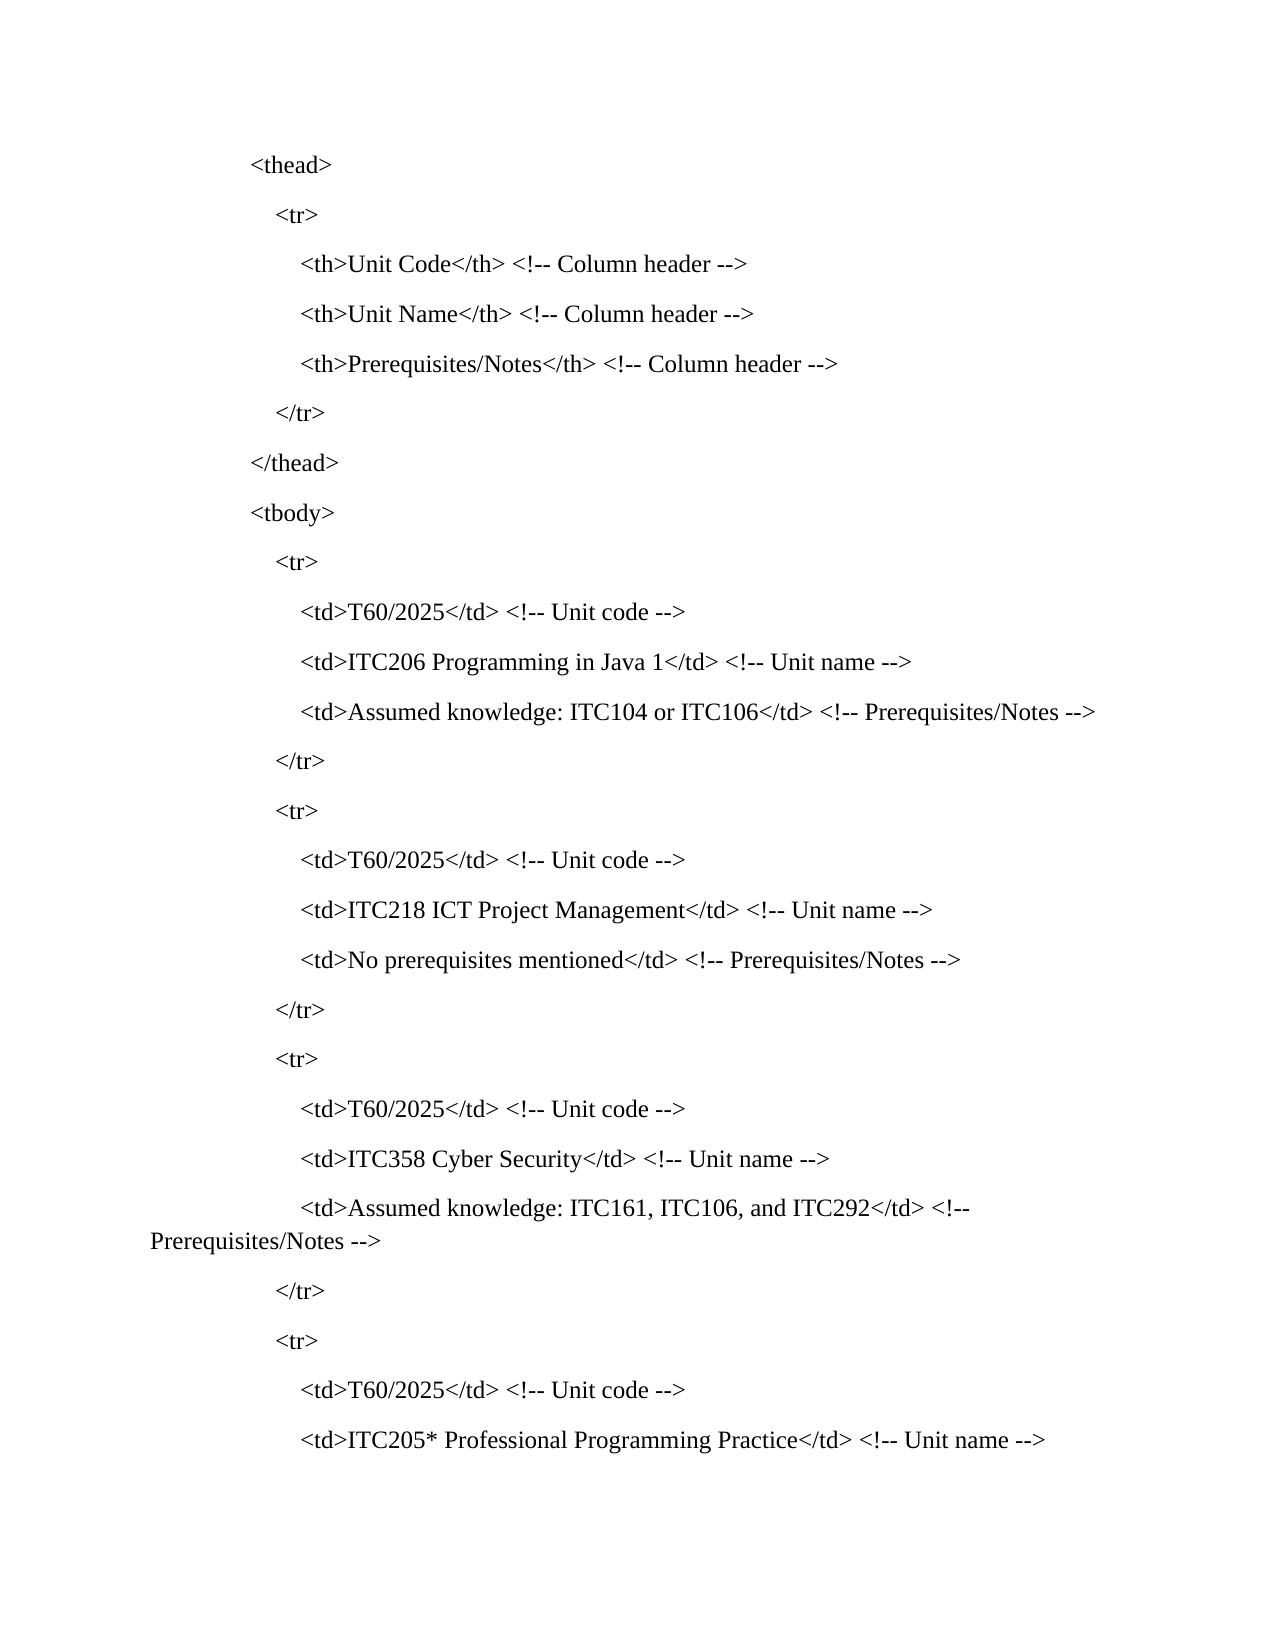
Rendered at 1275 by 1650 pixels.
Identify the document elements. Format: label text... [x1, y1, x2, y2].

text <td>T60/2025</td> <!-- Unit code --> [150, 1094, 1125, 1123]
text <td>ITC205* Professional Programming Practice</td> <!-- Unit name --> [150, 1425, 1125, 1454]
text </tr> [150, 746, 1125, 775]
text <tr> [150, 1044, 1125, 1073]
text <th>Prerequisites/Notes</th> <!-- Column header --> [150, 349, 1125, 377]
text <tr> [150, 200, 1125, 228]
text <td>ITC206 Programming in Java 1</td> <!-- Unit name --> [150, 647, 1125, 676]
text </thead> [150, 448, 1125, 477]
text <td>Assumed knowledge: ITC161, ITC106, and ITC292</td> <!-- Prerequisites/Notes --> [150, 1193, 1125, 1255]
text <td>T60/2025</td> <!-- Unit code --> [150, 846, 1125, 874]
text </tr> [150, 995, 1125, 1023]
text <td>ITC218 ICT Project Management</td> <!-- Unit name --> [150, 895, 1125, 924]
text <tbody> [150, 498, 1125, 527]
text <th>Unit Code</th> <!-- Column header --> [150, 249, 1125, 278]
text <tr> [150, 796, 1125, 825]
text <td>Assumed knowledge: ITC104 or ITC106</td> <!-- Prerequisites/Notes --> [150, 697, 1125, 725]
text <td>No prerequisites mentioned</td> <!-- Prerequisites/Notes --> [150, 945, 1125, 974]
text <tr> [150, 547, 1125, 576]
text <td>ITC358 Cyber Security</td> <!-- Unit name --> [150, 1144, 1125, 1172]
text </tr> [150, 1276, 1125, 1305]
text <th>Unit Name</th> <!-- Column header --> [150, 299, 1125, 328]
text </tr> [150, 398, 1125, 427]
text <td>T60/2025</td> <!-- Unit code --> [150, 597, 1125, 626]
text <tr> [150, 1326, 1125, 1354]
text <td>T60/2025</td> <!-- Unit code --> [150, 1376, 1125, 1404]
text <thead> [150, 150, 1125, 179]
